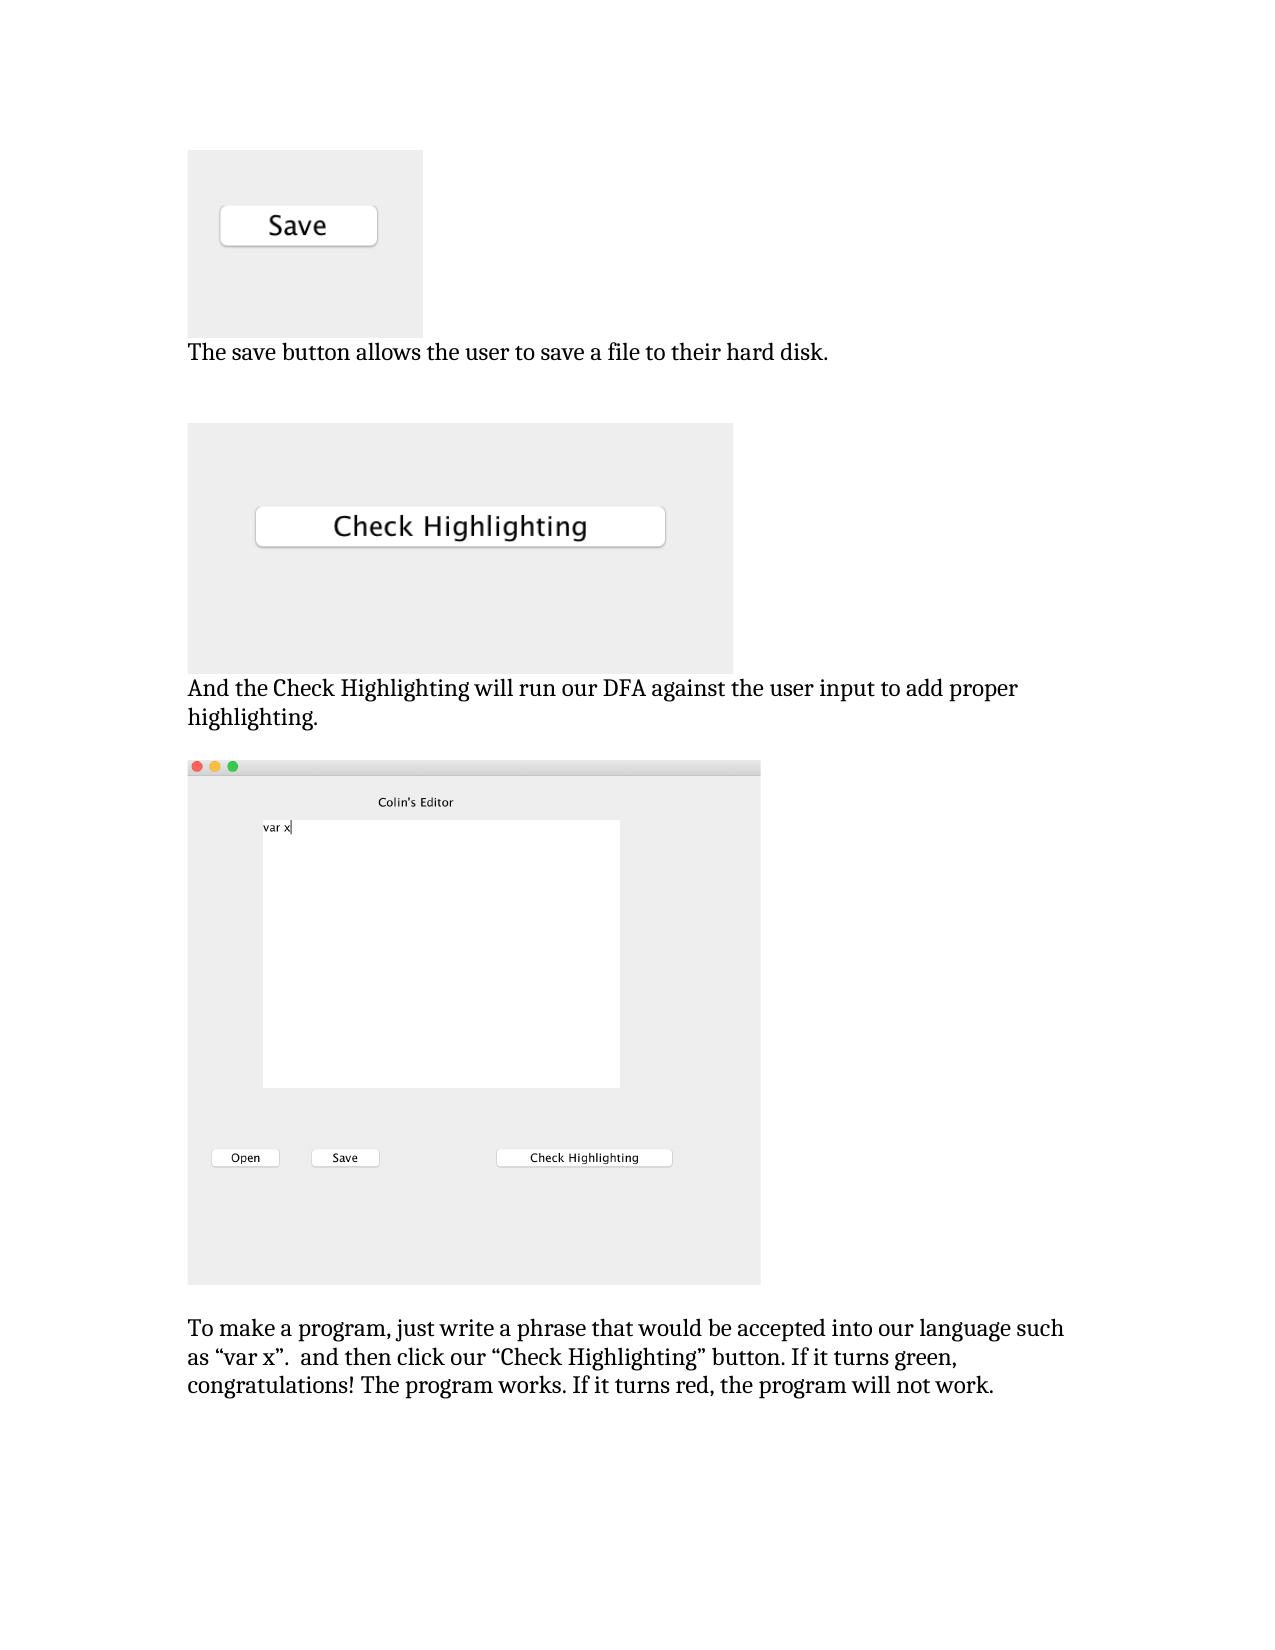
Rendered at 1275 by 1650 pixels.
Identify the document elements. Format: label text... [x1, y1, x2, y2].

text The save button allows the user to save a file to their hard disk. [187, 337, 1087, 366]
text And the Check Highlighting will run our DFA against the user input to add proper highlighting. [187, 674, 1087, 731]
picture [187, 423, 734, 674]
picture [187, 760, 761, 1285]
text To make a program, just write a phrase that would be accepted into our language such as “var x”. and then click our “Check Highlighting” button. If it turns green, congratulations! The program works. If it turns red, the program will not work. [187, 1314, 1087, 1400]
picture [187, 150, 423, 338]
